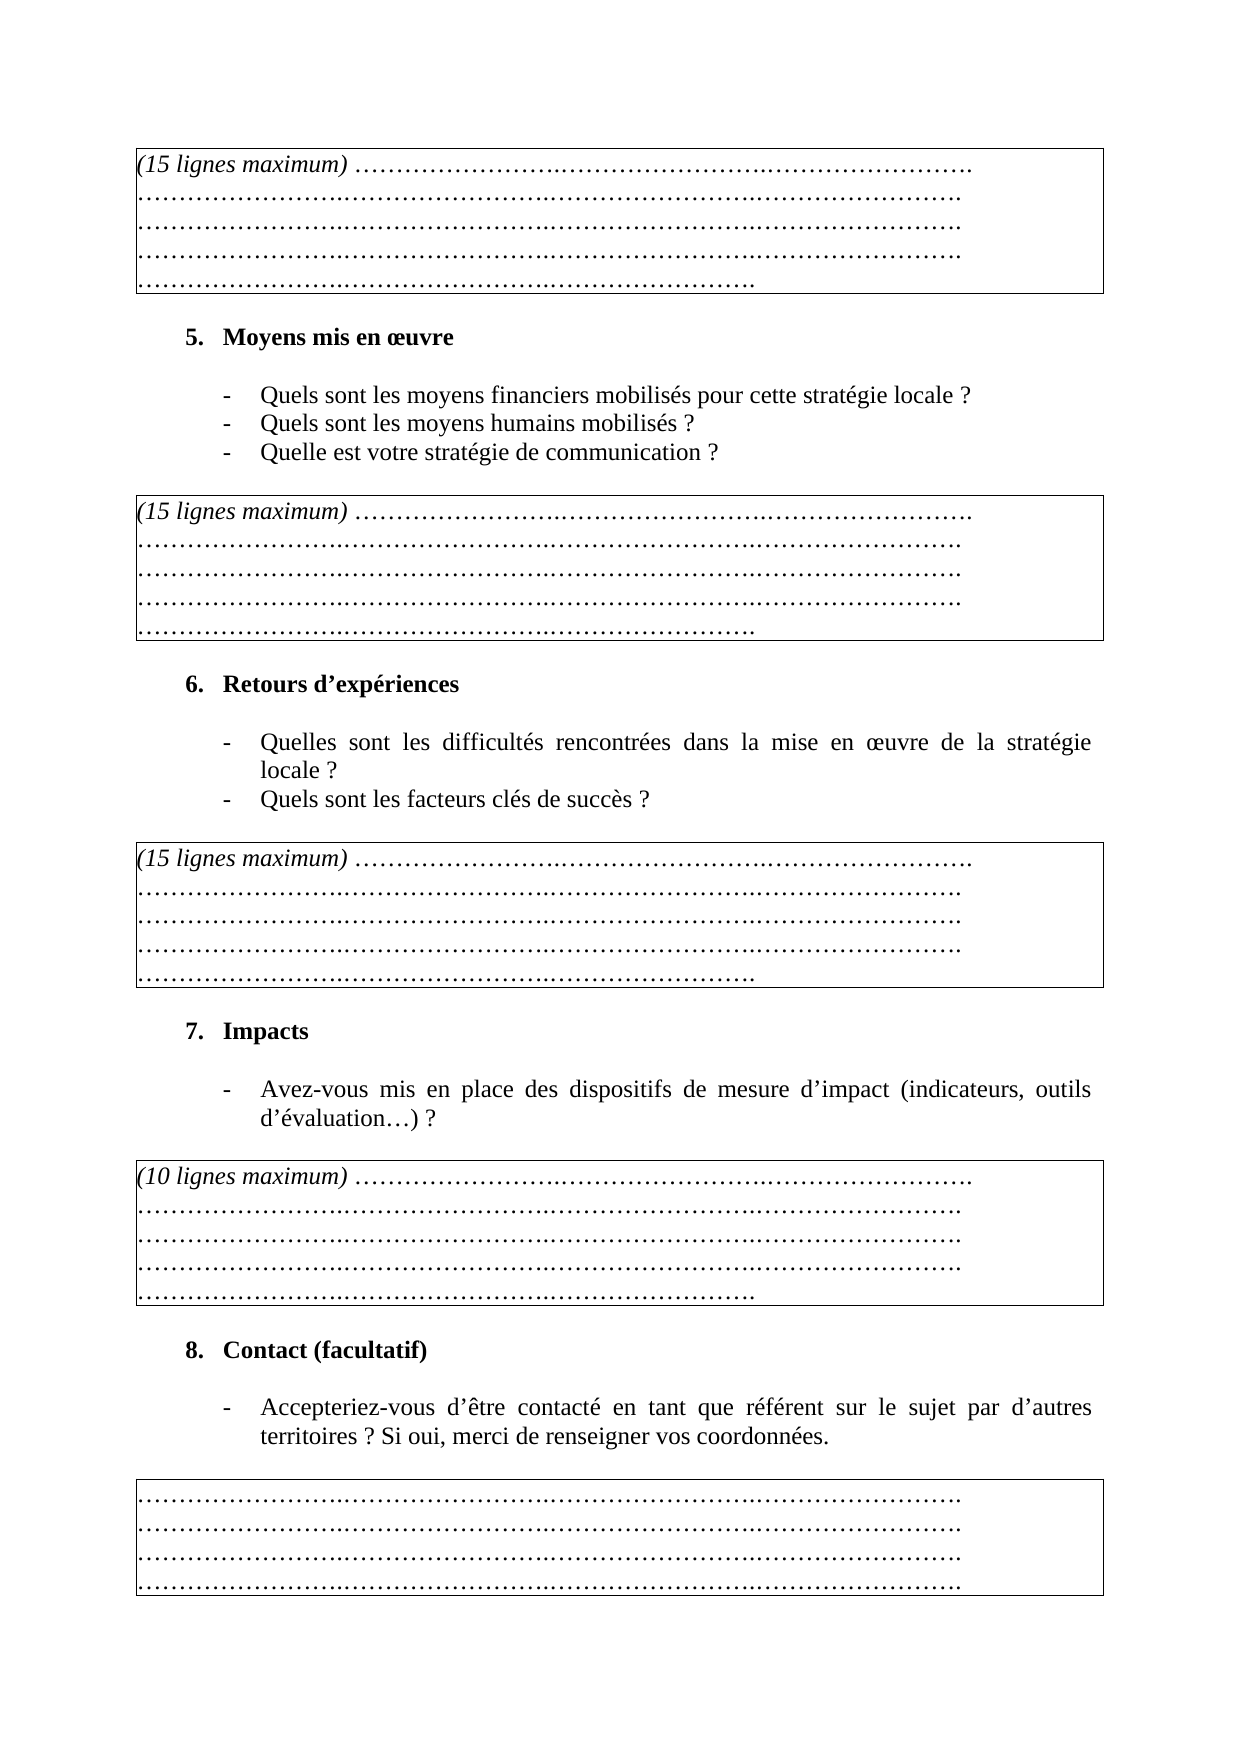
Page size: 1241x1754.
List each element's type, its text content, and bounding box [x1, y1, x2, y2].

table_header (15 lignes maximum) …………………….…………………….…………………….…………………….…………………….…………………….…………………….…………………….…………………….…………………….…………………….…………………….…………………….…………………….…………………….…………………….…………………….……………………. [137, 496, 1103, 639]
list Quels sont les moyens financiers mobilisés pour cette stratégie locale ? [223, 380, 1093, 408]
table_header (15 lignes maximum) …………………….…………………….…………………….…………………….…………………….…………………….…………………….…………………….…………………….…………………….…………………….…………………….…………………….…………………….…………………….…………………….…………………….……………………. [137, 843, 1103, 987]
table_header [137, 1480, 1103, 1594]
table_header (10 lignes maximum) …………………….…………………….…………………….…………………….…………………….…………………….…………………….…………………….…………………….…………………….…………………….…………………….…………………….…………………….…………………….…………………….…………………….……………………. [137, 1161, 1103, 1305]
list Retours d’expériences [185, 669, 1093, 698]
table_header (15 lignes maximum) …………………….…………………….…………………….…………………….…………………….…………………….…………………….…………………….…………………….…………………….…………………….…………………….…………………….…………………….…………………….…………………….…………………….……………………. [137, 149, 1103, 292]
list Avez-vous mis en place des dispositifs de mesure d’impact (indicateurs, outils d’évaluation…) ? [223, 1074, 1093, 1131]
list Contact (facultatif) [185, 1335, 1093, 1363]
list Quels sont les facteurs clés de succès ? [223, 784, 1093, 813]
list Quelle est votre stratégie de communication ? [223, 437, 1093, 466]
list Accepteriez-vous d’être contacté en tant que référent sur le sujet par d’autres territoires ? Si oui, merci de renseigner vos coordonnées. [223, 1392, 1093, 1450]
list Moyens mis en œuvre [185, 322, 1093, 351]
list Impacts [185, 1016, 1093, 1045]
list Quels sont les moyens humains mobilisés ? [223, 408, 1093, 437]
list Quelles sont les difficultés rencontrées dans la mise en œuvre de la stratégie locale ? [223, 727, 1093, 784]
